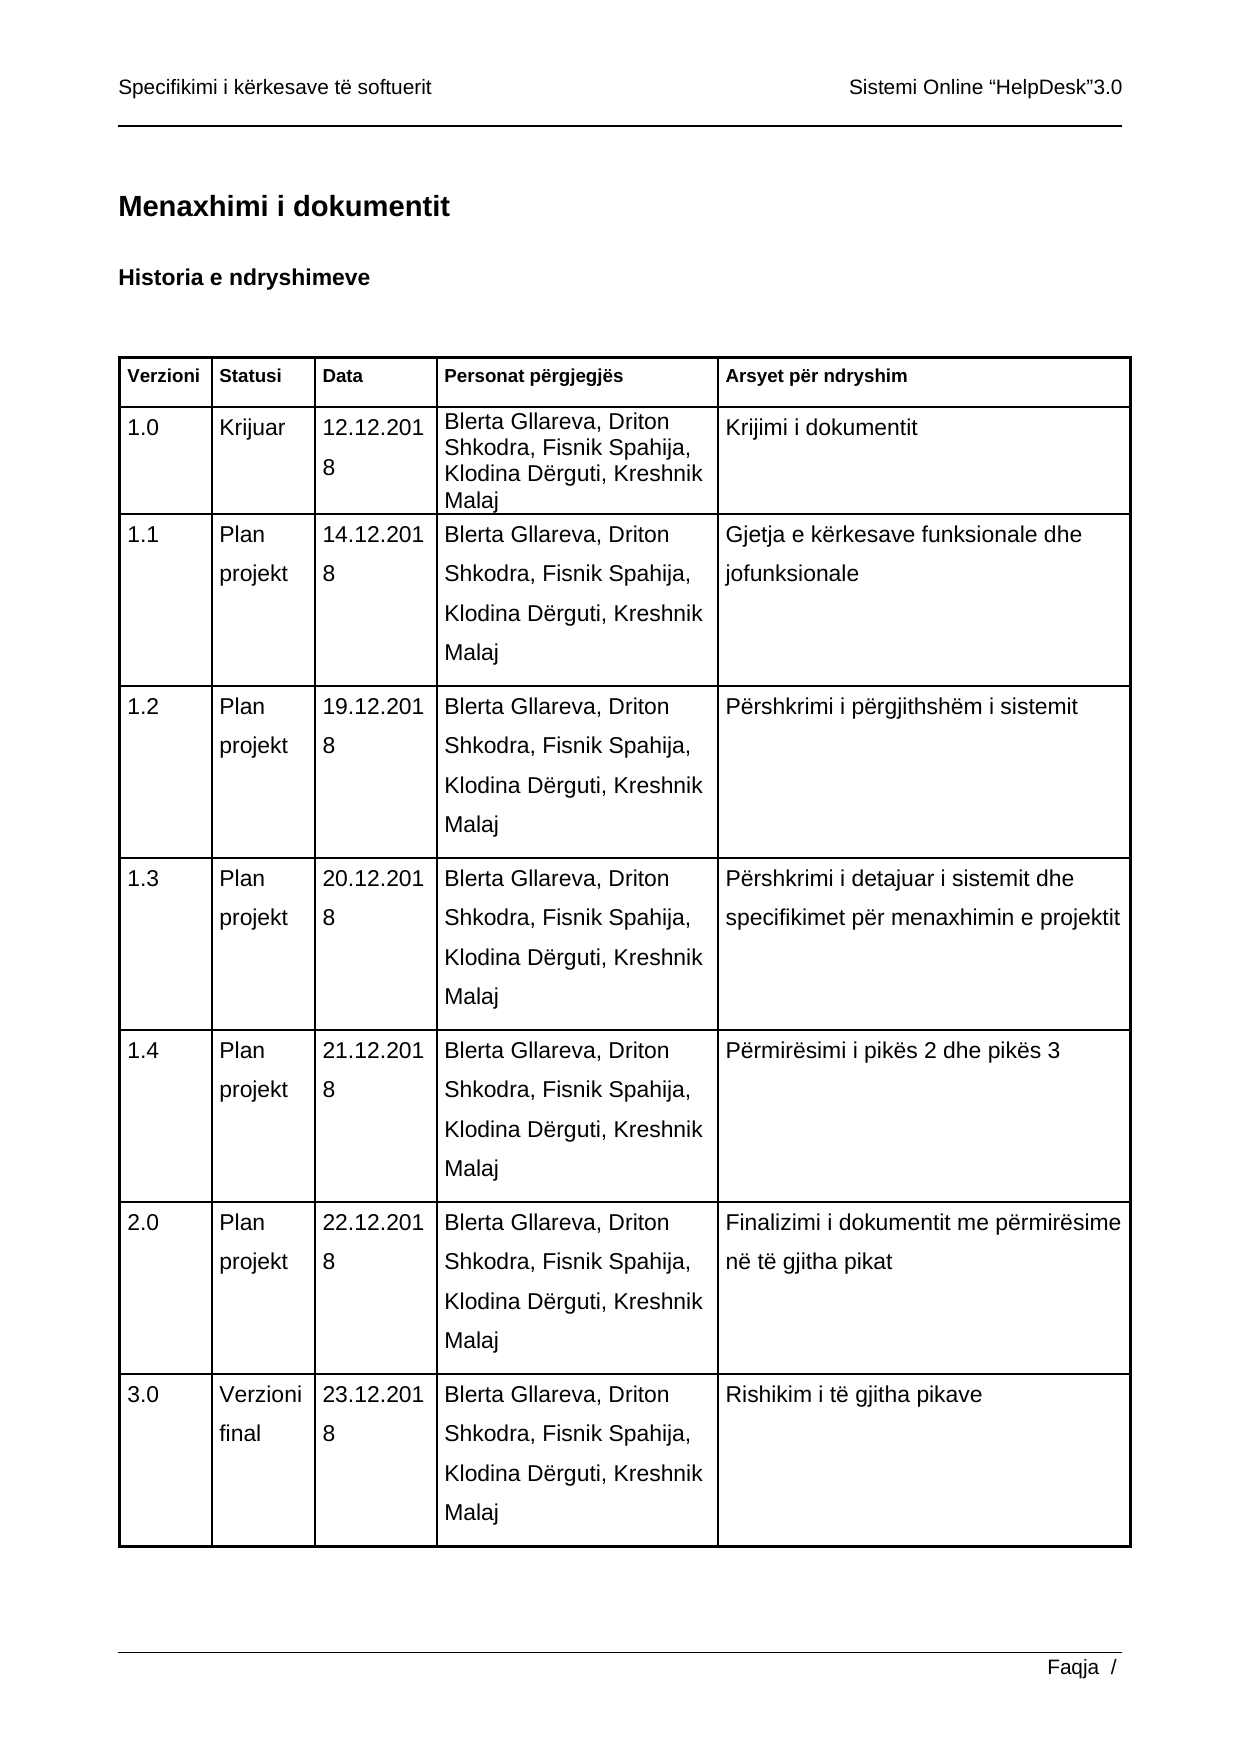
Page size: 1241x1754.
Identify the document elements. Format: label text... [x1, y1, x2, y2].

table_cell 19.12.2018 [316, 687, 436, 857]
table_cell 1.3 [121, 859, 211, 1029]
table_cell Plan projekt [213, 859, 314, 1029]
table_cell Plan projekt [213, 515, 314, 685]
table_cell Blerta Gllareva, Driton Shkodra, Fisnik Spahija, Klodina Dërguti, Kreshnik Malaj [438, 408, 717, 513]
table_header Personat përgjegjës [438, 359, 717, 406]
table_cell Përshkrimi i detajuar i sistemit dhe specifikimet për menaxhimin e projektit [719, 859, 1129, 1029]
table_cell Rishikim i të gjitha pikave [719, 1375, 1129, 1545]
table_cell Finalizimi i dokumentit me përmirësime në të gjitha pikat [719, 1203, 1129, 1373]
text Menaxhimi i dokumentit [118, 189, 1122, 223]
table_cell 2.0 [121, 1203, 211, 1373]
table_cell 23.12.2018 [316, 1375, 436, 1545]
table_cell Krijuar [213, 408, 314, 513]
table_cell Përshkrimi i përgjithshëm i sistemit [719, 687, 1129, 857]
table_cell Blerta Gllareva, Driton Shkodra, Fisnik Spahija, Klodina Dërguti, Kreshnik Malaj [438, 515, 717, 685]
table_cell Plan projekt [213, 1203, 314, 1373]
table_header Statusi [213, 359, 314, 406]
table_cell Blerta Gllareva, Driton Shkodra, Fisnik Spahija, Klodina Dërguti, Kreshnik Malaj [438, 687, 717, 857]
table_cell 1.0 [121, 408, 211, 513]
text Historia e ndryshimeve [118, 264, 1122, 291]
table_cell 1.4 [121, 1031, 211, 1201]
table_cell Blerta Gllareva, Driton Shkodra, Fisnik Spahija, Klodina Dërguti, Kreshnik Malaj [438, 1375, 717, 1545]
table_cell Blerta Gllareva, Driton Shkodra, Fisnik Spahija, Klodina Dërguti, Kreshnik Malaj [438, 1203, 717, 1373]
table_cell Plan projekt [213, 1031, 314, 1201]
table_header Arsyet për ndryshim [719, 359, 1129, 406]
table_header Verzioni [121, 359, 211, 406]
table_cell 1.1 [121, 515, 211, 685]
table_cell 22.12.2018 [316, 1203, 436, 1373]
table_cell Krijimi i dokumentit [719, 408, 1129, 513]
table_cell 1.2 [121, 687, 211, 857]
table_cell 12.12.2018 [316, 408, 436, 513]
table_cell Përmirësimi i pikës 2 dhe pikës 3 [719, 1031, 1129, 1201]
table_cell Blerta Gllareva, Driton Shkodra, Fisnik Spahija, Klodina Dërguti, Kreshnik Malaj [438, 859, 717, 1029]
table_cell 21.12.2018 [316, 1031, 436, 1201]
table_cell Blerta Gllareva, Driton Shkodra, Fisnik Spahija, Klodina Dërguti, Kreshnik Malaj [438, 1031, 717, 1201]
table_cell 3.0 [121, 1375, 211, 1545]
table_cell 14.12.2018 [316, 515, 436, 685]
table_cell Plan projekt [213, 687, 314, 857]
table_cell Verzioni final [213, 1375, 314, 1545]
table_cell Gjetja e kërkesave funksionale dhe jofunksionale [719, 515, 1129, 685]
table_header Data [316, 359, 436, 406]
table_cell 20.12.2018 [316, 859, 436, 1029]
